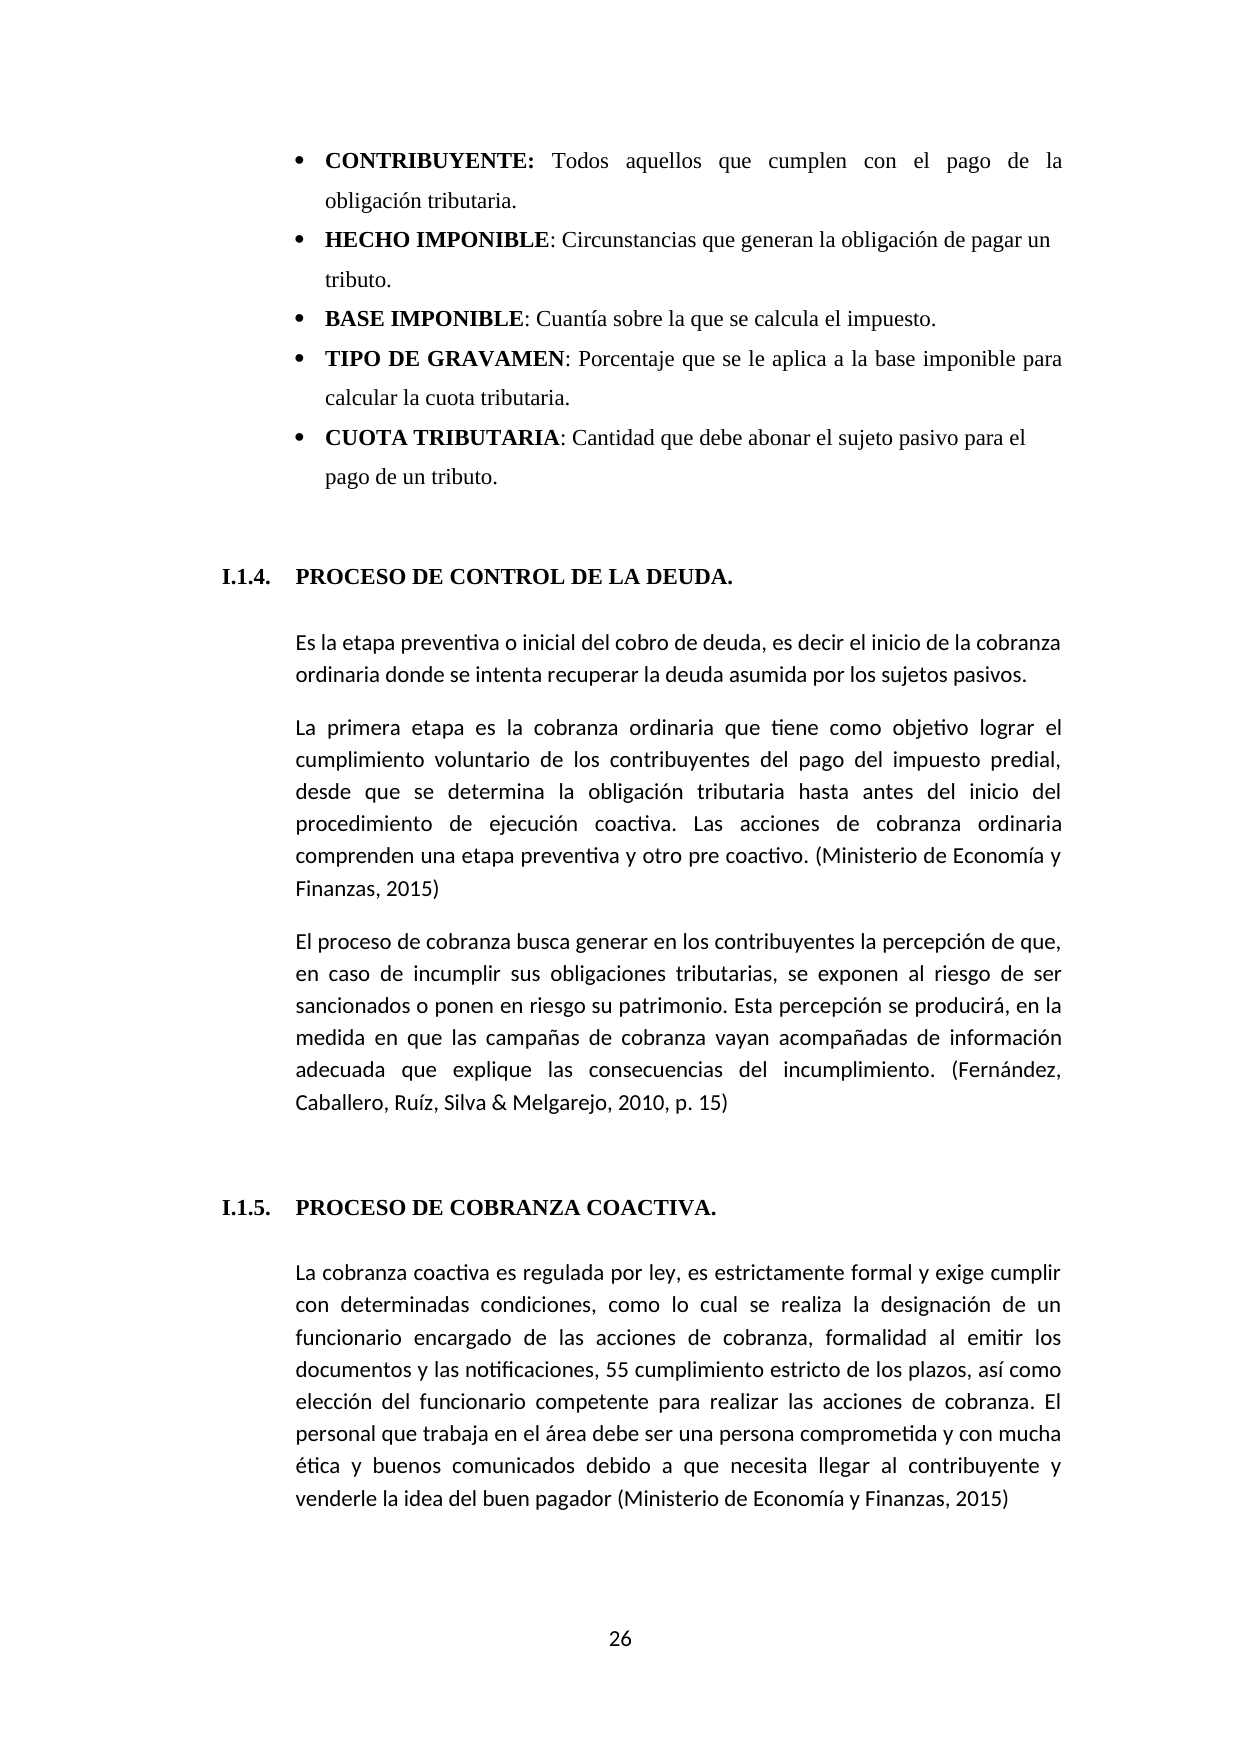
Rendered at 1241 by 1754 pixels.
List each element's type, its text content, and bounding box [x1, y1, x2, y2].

text La cobranza coactiva es regulada por ley, es estrictamente formal y exige cumplir con determinadas condiciones, como lo cual se realiza la designación de un funcionario encargado de las acciones de cobranza, formalidad al emitir los documentos y las notificaciones, 55 cumplimiento estricto de los plazos, así como elección del funcionario competente para realizar las acciones de cobranza. El personal que trabaja en el área debe ser una persona comprometida y con mucha ética y buenos comunicados debido a que necesita llegar al contribuyente y venderle la idea del buen pagador (Ministerio de Economía y Finanzas, 2015) [295, 1258, 1063, 1512]
text Es la etapa preventiva o inicial del cobro de deuda, es decir el inicio de la cobranza ordinaria donde se intenta recuperar la deuda asumida por los sujetos pasivos. [295, 628, 1063, 688]
list CONTRIBUYENTE: Todos aquellos que cumplen con el pago de la obligación tributaria. [295, 148, 1063, 213]
subtitle PROCESO DE CONTROL DE LA DEUDA. [222, 563, 1063, 589]
text La primera etapa es la cobranza ordinaria que tiene como objetivo lograr el cumplimiento voluntario de los contribuyentes del pago del impuesto predial, desde que se determina la obligación tributaria hasta antes del inicio del procedimiento de ejecución coactiva. Las acciones de cobranza ordinaria comprenden una etapa preventiva y otro pre coactivo. (Ministerio de Economía y Finanzas, 2015) [295, 713, 1063, 902]
subtitle PROCESO DE COBRANZA COACTIVA. [222, 1194, 1063, 1220]
list BASE IMPONIBLE: Cuantía sobre la que se calcula el impuesto. [295, 306, 1063, 332]
list TIPO DE GRAVAMEN: Porcentaje que se le aplica a la base imponible para calcular la cuota tributaria. [295, 345, 1063, 411]
list CUOTA TRIBUTARIA: Cantidad que debe abonar el sujeto pasivo para el pago de un tributo. [295, 424, 1063, 490]
list HECHO IMPONIBLE: Circunstancias que generan la obligación de pagar un tributo. [295, 227, 1063, 292]
text El proceso de cobranza busca generar en los contribuyentes la percepción de que, en caso de incumplir sus obligaciones tributarias, se exponen al riesgo de ser sancionados o ponen en riesgo su patrimonio. Esta percepción se producirá, en la medida en que las campañas de cobranza vayan acompañadas de información adecuada que explique las consecuencias del incumplimiento. (Fernández, Caballero, Ruíz, Silva & Melgarejo, 2010, p. 15) [295, 927, 1063, 1116]
